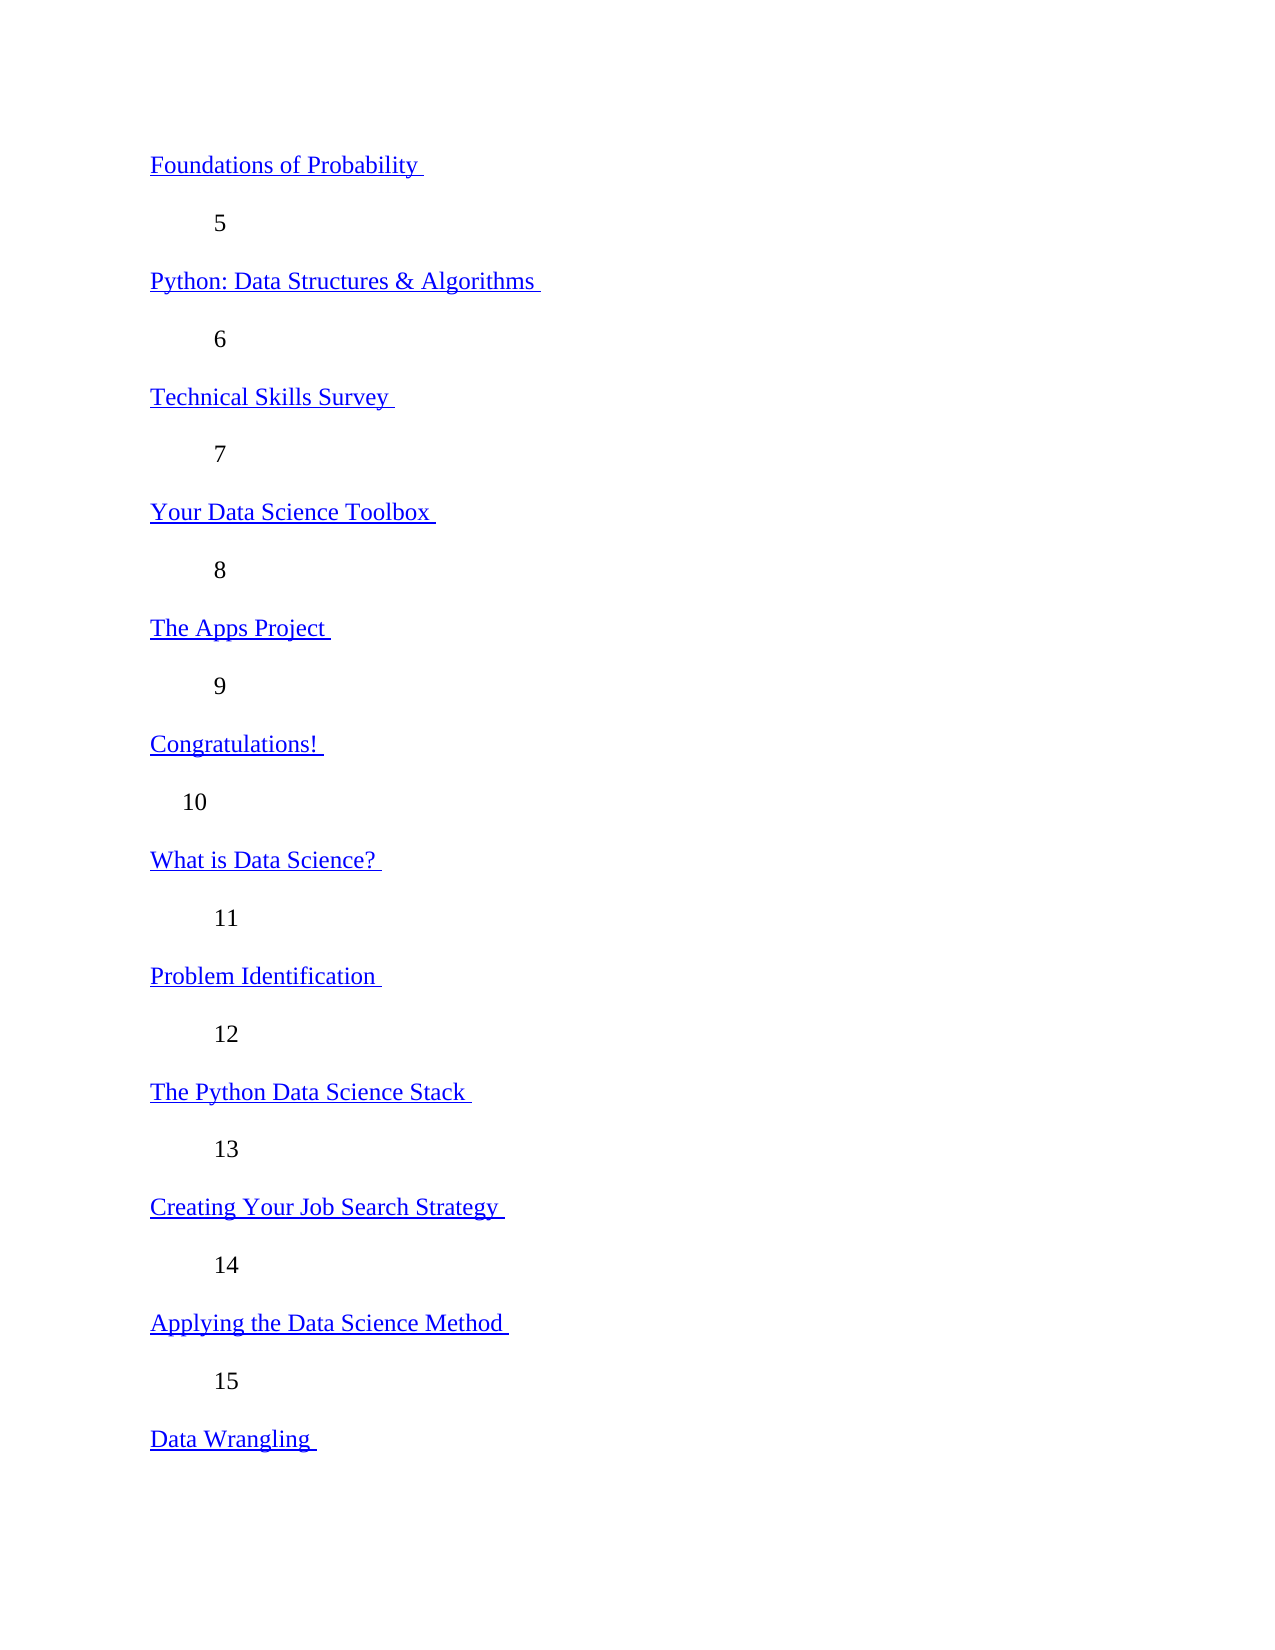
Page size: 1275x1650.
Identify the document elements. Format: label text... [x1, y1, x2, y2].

text Your Data Science Toolbox [150, 613, 1125, 642]
text Creating Your Job Search Strategy [150, 1308, 1125, 1337]
text   5 [150, 324, 1125, 352]
text Applying the Data Science Method [150, 1424, 1125, 1453]
text   8 [150, 671, 1125, 700]
text   7 [150, 555, 1125, 584]
text Congratulations! [150, 845, 1125, 874]
text   13 [150, 1250, 1125, 1279]
text The Apps Project [150, 729, 1125, 758]
text   12 [150, 1134, 1125, 1163]
text   9 [150, 787, 1125, 816]
text The Python Data Science Stack [150, 1192, 1125, 1221]
text Intermediate Python [150, 150, 1125, 179]
text What is Data Science? [150, 961, 1125, 989]
text Technical Skills Survey [150, 497, 1125, 526]
text   14 [150, 1366, 1125, 1395]
text Python: Data Structures & Algorithms [150, 382, 1125, 410]
text  10 [150, 903, 1125, 932]
text Foundations of Probability [150, 266, 1125, 294]
text   6 [150, 439, 1125, 468]
text Problem Identification [150, 1077, 1125, 1105]
text   11 [150, 1019, 1125, 1047]
text   4 [150, 208, 1125, 237]
